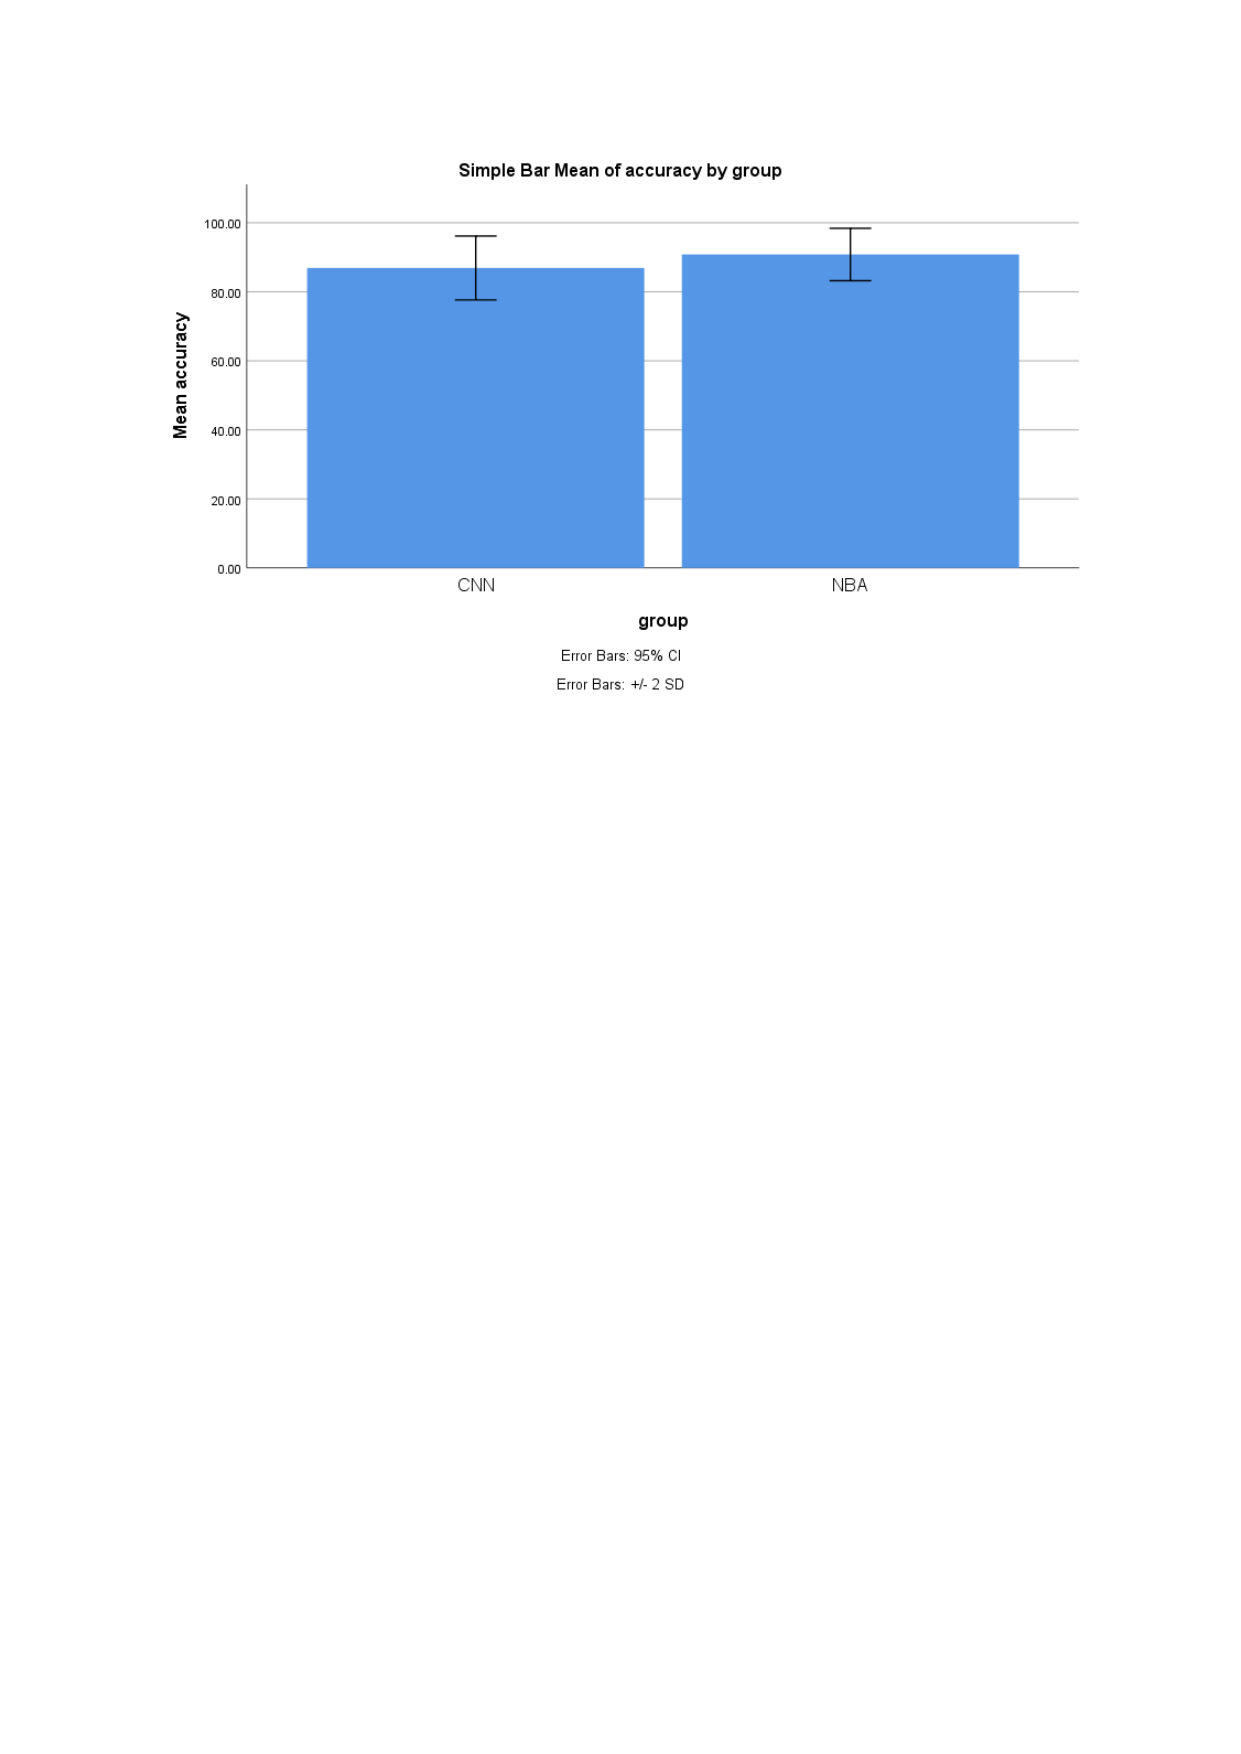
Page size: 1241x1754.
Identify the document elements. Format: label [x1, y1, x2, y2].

picture [150, 150, 1091, 705]
